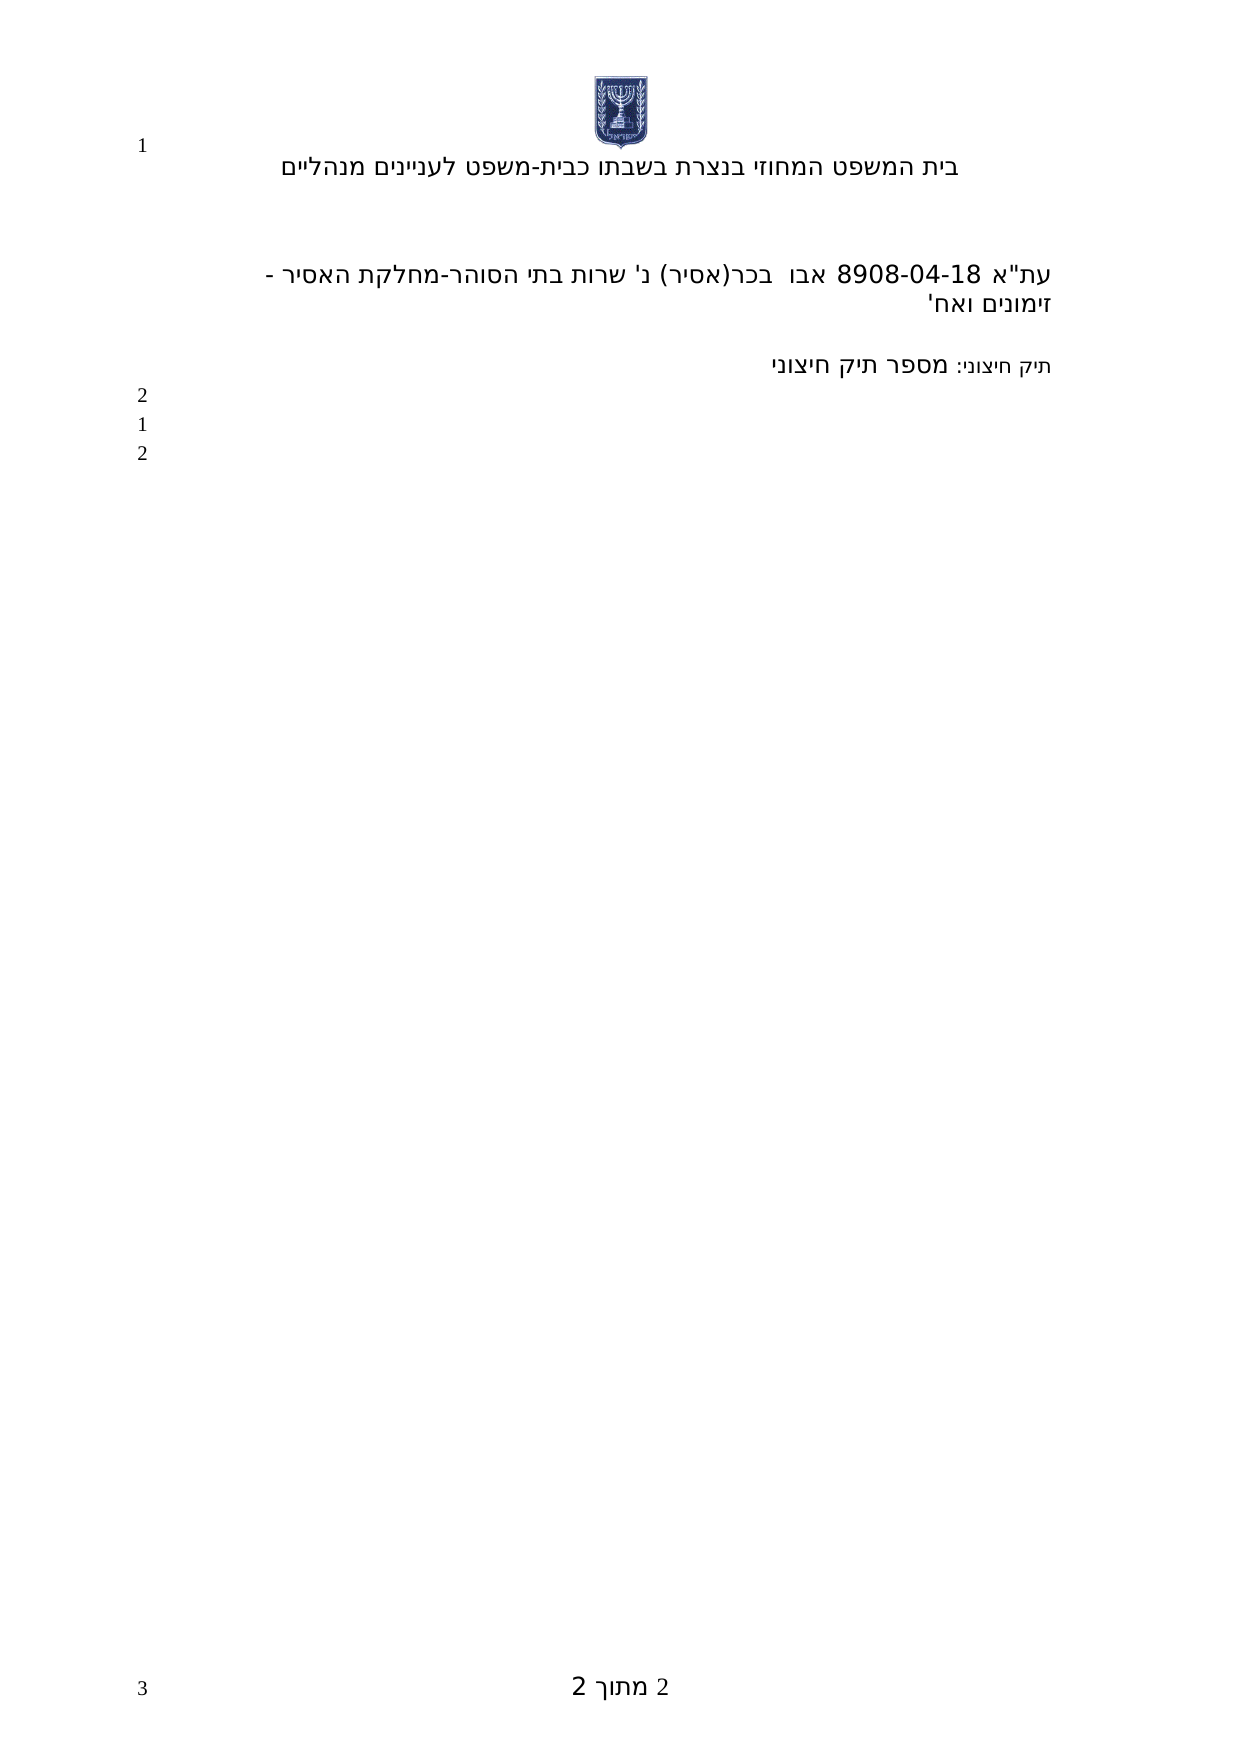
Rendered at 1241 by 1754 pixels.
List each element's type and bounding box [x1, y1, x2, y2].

picture [589, 75, 651, 152]
